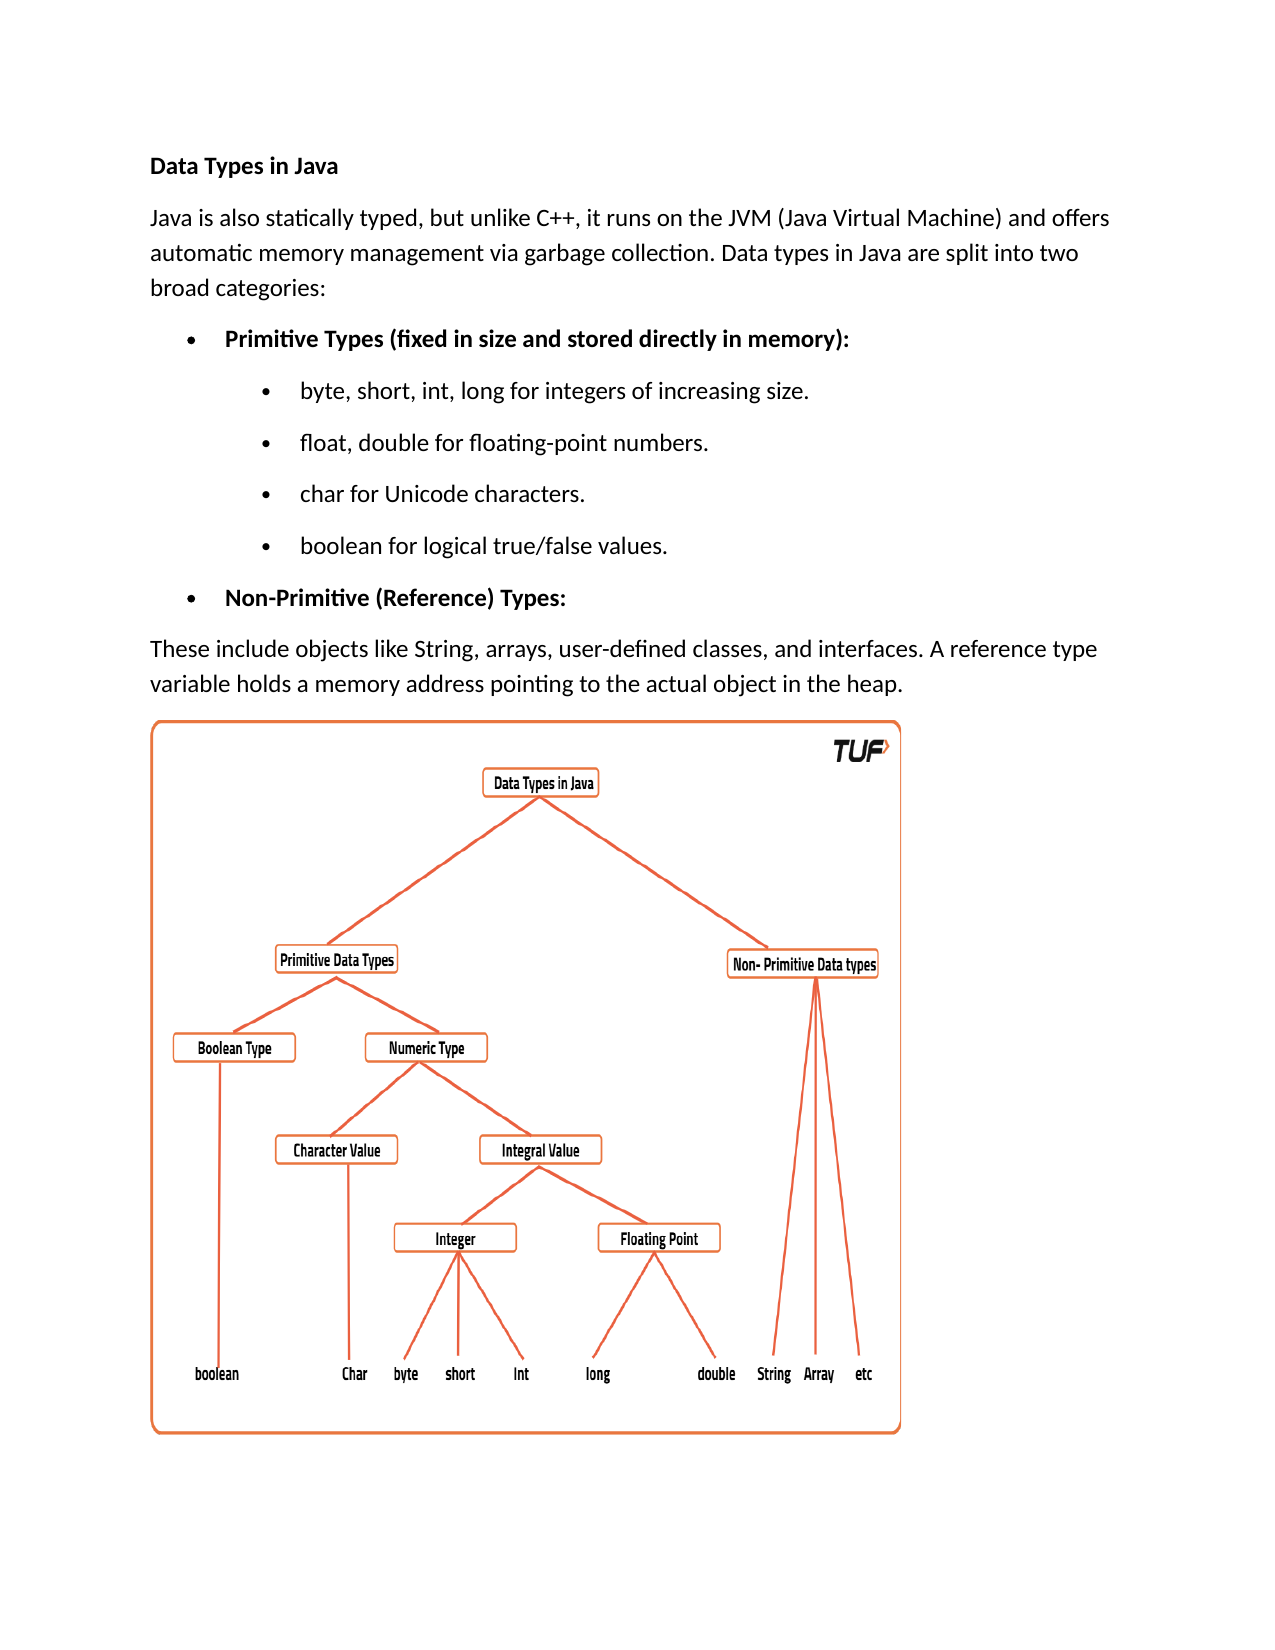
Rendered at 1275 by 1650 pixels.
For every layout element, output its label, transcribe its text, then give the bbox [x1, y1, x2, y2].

text These include objects like String, arrays, user-defined classes, and interfaces. A reference type variable holds a memory address pointing to the actual object in the heap. [150, 633, 1125, 699]
list char for Unicode characters. [262, 478, 1125, 509]
text Java is also statically typed, but unlike C++, it runs on the JVM (Java Virtual Machine) and offers automatic memory management via garbage collection. Data types in Java are split into two broad categories: [150, 202, 1125, 302]
list Primitive Types (fixed in size and stored directly in memory): [187, 323, 1125, 354]
list float, double for floating-point numbers. [262, 427, 1125, 457]
list Non-Primitive (Reference) Types: [187, 582, 1125, 612]
text Data Types in Java [150, 150, 1125, 181]
picture [150, 720, 902, 1435]
list byte, short, int, long for integers of increasing size. [262, 375, 1125, 406]
list boolean for logical true/false values. [262, 530, 1125, 561]
